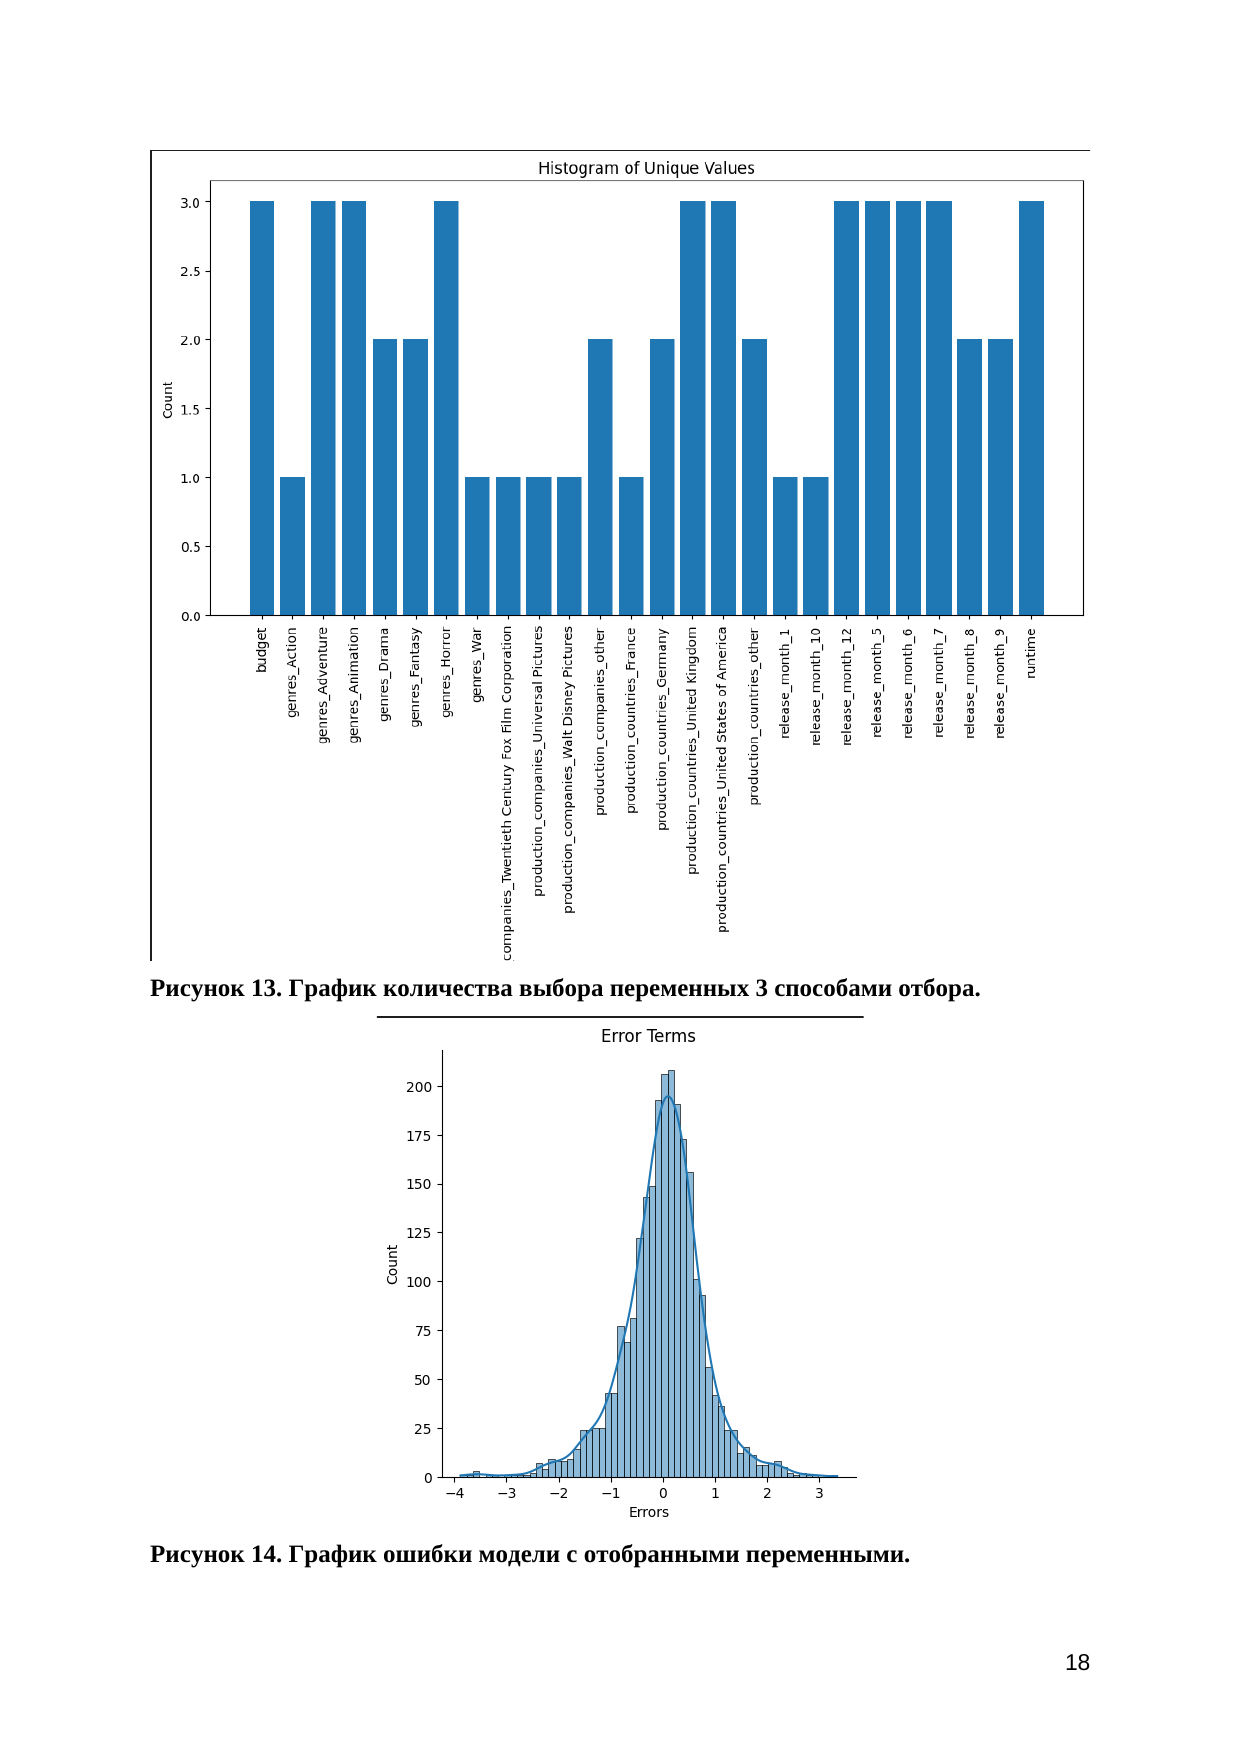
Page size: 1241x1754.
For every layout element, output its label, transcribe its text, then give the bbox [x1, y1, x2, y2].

text Рисунок 14. График ошибки модели с отобранными переменными. [150, 1539, 1090, 1567]
text Рисунок 13. График количества выбора переменных 3 способами отбора. [150, 973, 1090, 1002]
picture [150, 150, 1091, 961]
picture [376, 1016, 864, 1526]
